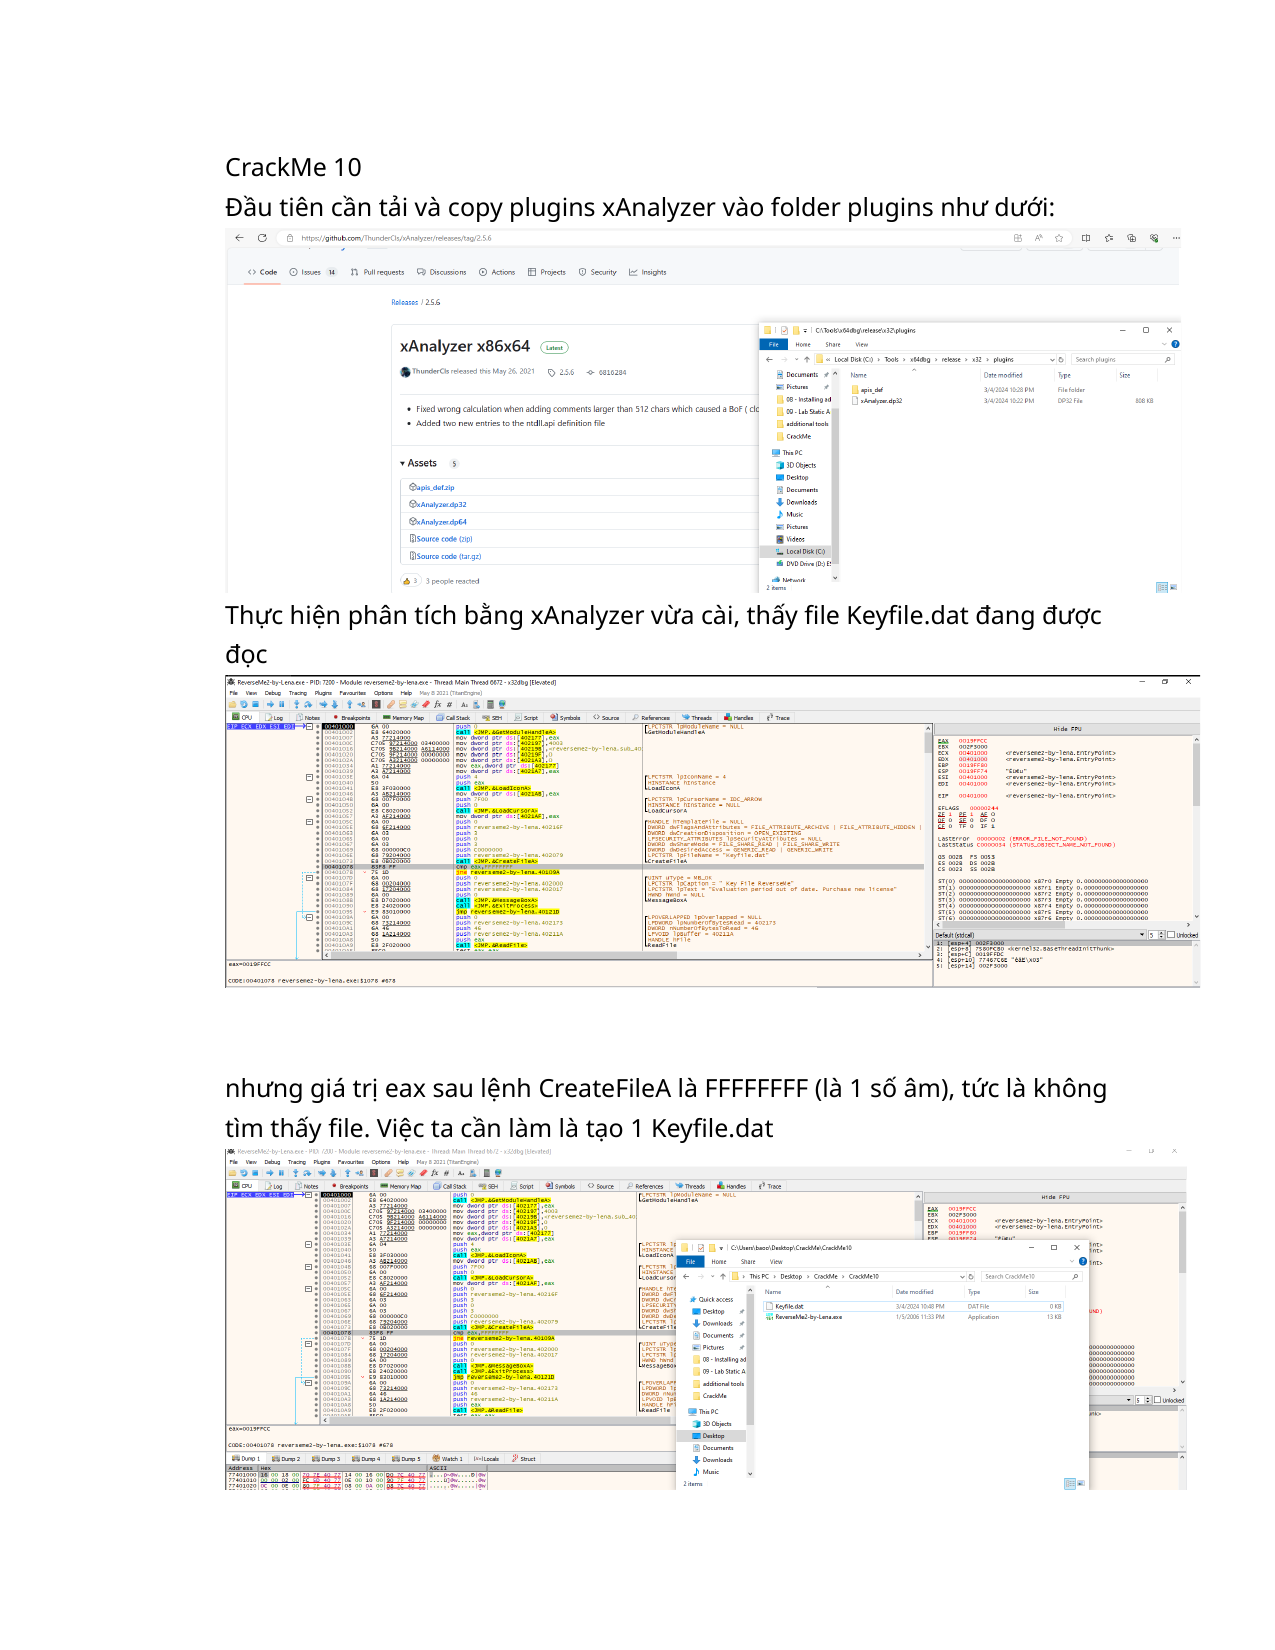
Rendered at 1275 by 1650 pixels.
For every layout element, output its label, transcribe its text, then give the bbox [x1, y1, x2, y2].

list CrackMe 10 [225, 150, 1125, 184]
list Đầu tiên cần tải và copy plugins xAnalyzer vào folder plugins như dưới: [225, 189, 1125, 223]
list Thực hiện phân tích bằng xAnalyzer vừa cài, thấy file Keyfile.dat đang được đọc [225, 597, 1125, 671]
picture [225, 228, 1182, 593]
list nhưng giá trị eax sau lệnh CreateFileA là FFFFFFFF (là 1 số âm), tức là không tìm thấy file. Việc ta cần làm là tạo 1 Keyfile.dat [225, 1071, 1125, 1144]
picture [225, 1149, 1187, 1490]
picture [225, 675, 1200, 988]
